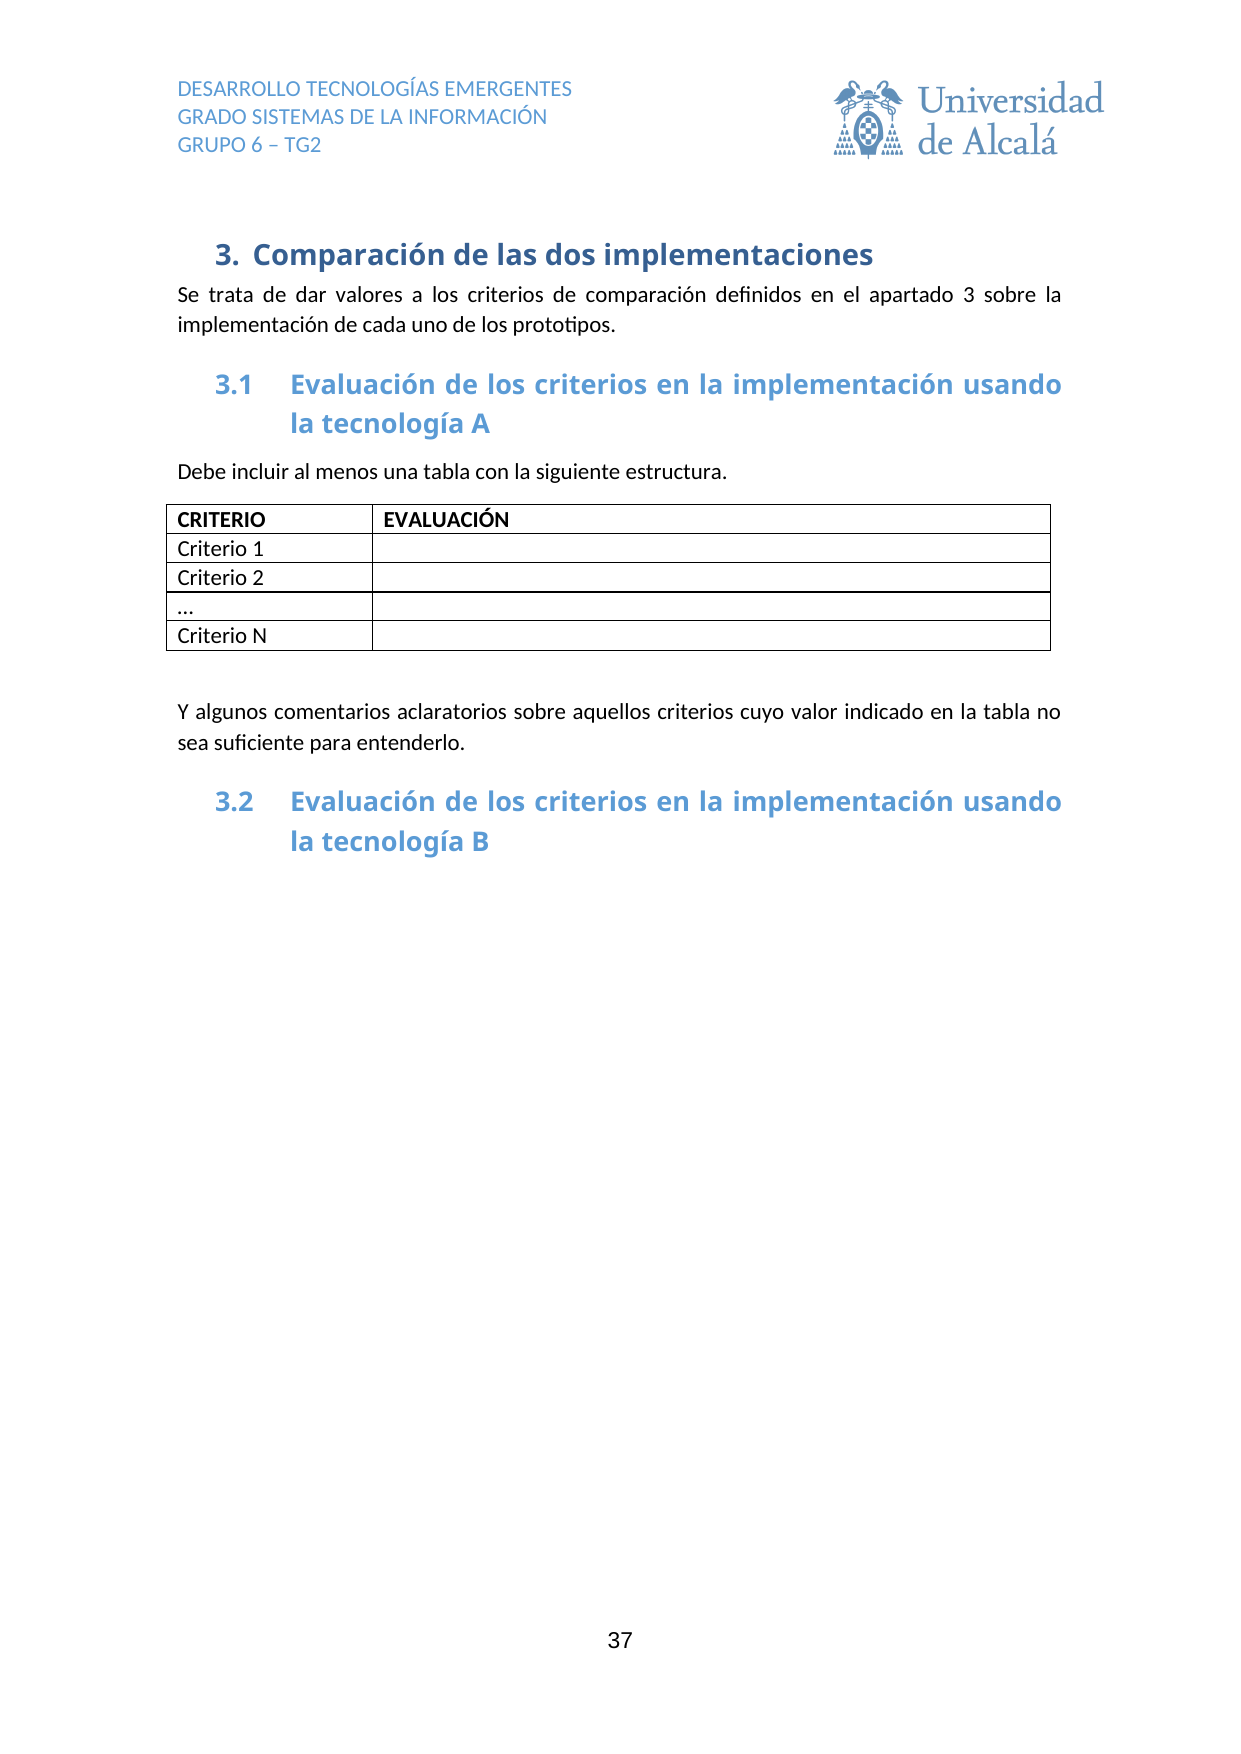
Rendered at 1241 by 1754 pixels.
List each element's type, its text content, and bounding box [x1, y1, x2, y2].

table_cell Criterio N [167, 621, 372, 649]
table_cell [373, 563, 1050, 591]
subtitle Evaluación de los criterios en la implementación usando la tecnología B [215, 783, 1063, 859]
text Debe incluir al menos una tabla con la siguiente estructura. [177, 457, 1063, 485]
text Se trata de dar valores a los criterios de comparación definidos en el apartado 3 sobre la implementación de cada uno de los prototipos. [177, 280, 1063, 338]
table_cell Criterio 2 [167, 563, 372, 591]
table_cell Criterio 1 [167, 534, 372, 562]
table_cell [373, 534, 1050, 562]
table_header CRITERIO [167, 505, 372, 533]
table_cell [373, 621, 1050, 649]
subtitle Comparación de las dos implementaciones [215, 234, 1063, 274]
table_header EVALUACIÓN [373, 505, 1050, 533]
text Y algunos comentarios aclaratorios sobre aquellos criterios cuyo valor indicado en la tabla no sea suficiente para entenderlo. [177, 697, 1063, 756]
table_cell … [167, 593, 372, 620]
subtitle Evaluación de los criterios en la implementación usando la tecnología A [215, 365, 1063, 442]
table_cell [373, 593, 1050, 620]
